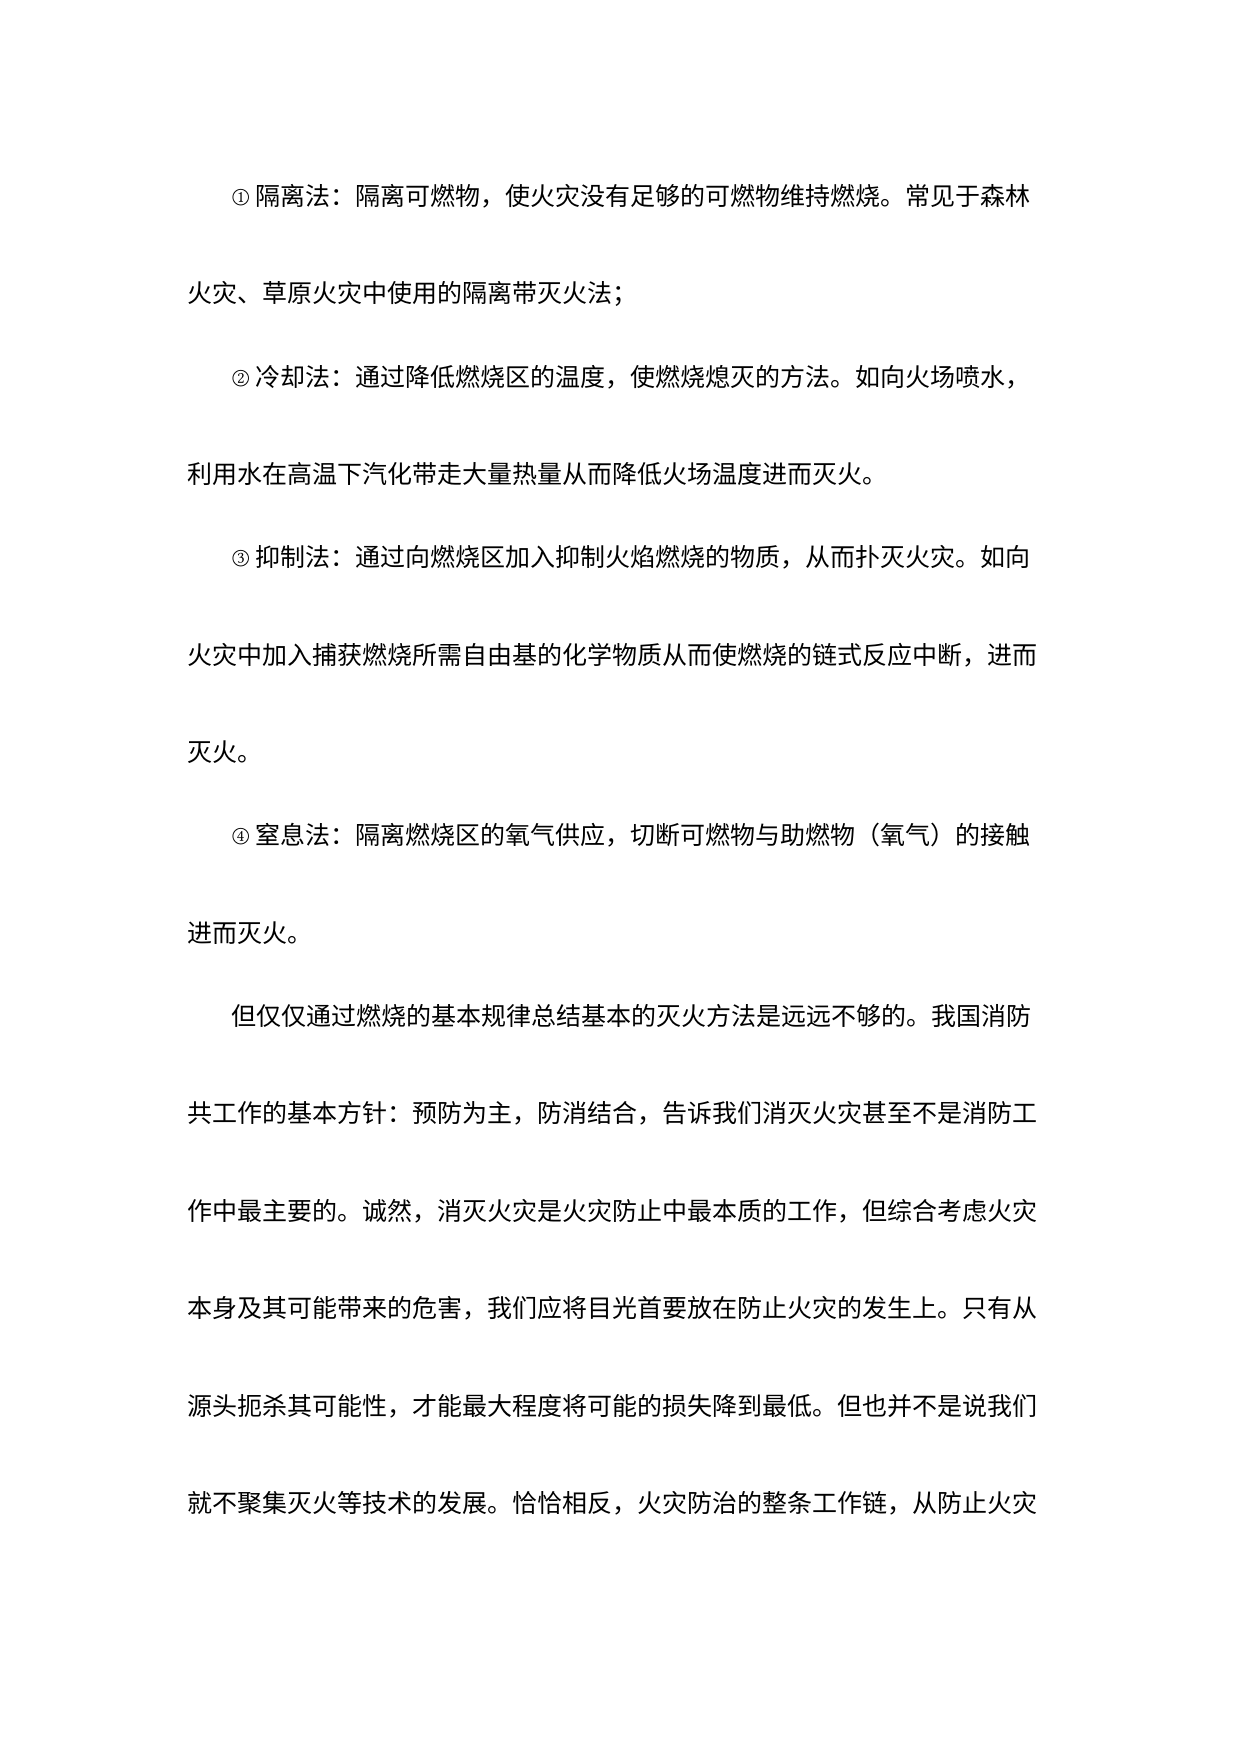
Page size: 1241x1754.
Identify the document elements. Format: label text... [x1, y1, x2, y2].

text ①隔离法：隔离可燃物，使火灾没有足够的可燃物维持燃烧。常见于森林火灾、草原火灾中使用的隔离带灭火法； [187, 162, 1053, 324]
text ③抑制法：通过向燃烧区加入抑制火焰燃烧的物质，从而扑灭火灾。如向火灾中加入捕获燃烧所需自由基的化学物质从而使燃烧的链式反应中断，进而灭火。 [187, 523, 1053, 783]
text ④窒息法：隔离燃烧区的氧气供应，切断可燃物与助燃物（氧气）的接触进而灭火。 [187, 801, 1053, 964]
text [187, 982, 1053, 1534]
text ②冷却法：通过降低燃烧区的温度，使燃烧熄灭的方法。如向火场喷水，利用水在高温下汽化带走大量热量从而降低火场温度进而灭火。 [187, 343, 1053, 505]
